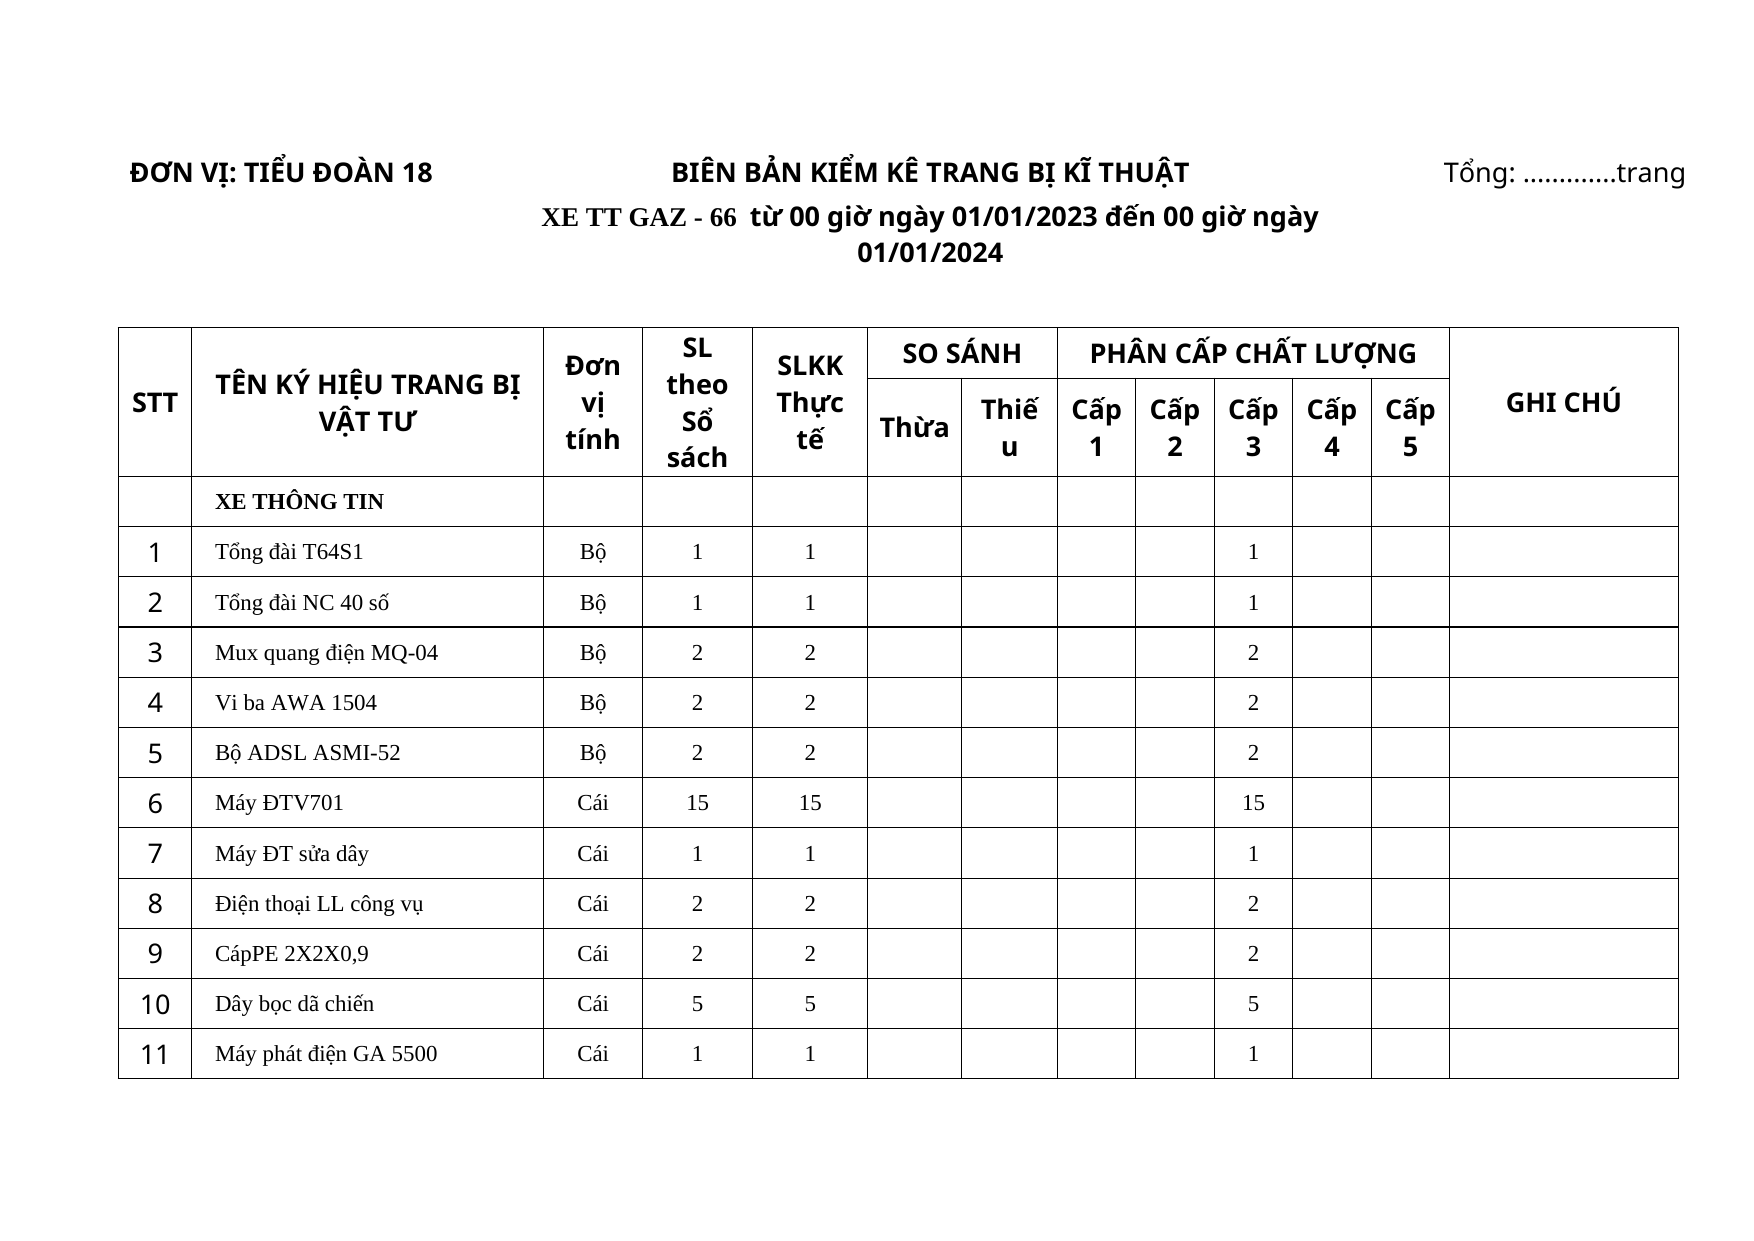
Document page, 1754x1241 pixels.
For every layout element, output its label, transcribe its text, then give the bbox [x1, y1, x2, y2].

table_cell [1058, 678, 1135, 727]
table_cell 4 [119, 678, 191, 727]
table_cell [1058, 1029, 1135, 1078]
table_cell [868, 678, 961, 727]
table_cell Cấp 1 [1058, 379, 1135, 476]
table_cell [1450, 477, 1678, 526]
table_cell [1372, 577, 1449, 626]
table_cell [1293, 778, 1371, 827]
table_cell [962, 1029, 1057, 1078]
table_cell Máy ĐT sửa dây [192, 828, 543, 877]
table_cell 2 [1215, 879, 1292, 928]
table_cell [1293, 979, 1371, 1028]
table_cell Cái [544, 929, 642, 978]
table_cell Cấp 3 [1215, 379, 1292, 476]
table_cell [1372, 778, 1449, 827]
table_cell [753, 477, 867, 526]
table_cell [962, 678, 1057, 727]
table_cell 9 [119, 929, 191, 978]
table_cell Bộ [544, 577, 642, 626]
table_cell 2 [1215, 929, 1292, 978]
table_cell [1372, 628, 1449, 677]
table_cell [1136, 728, 1214, 777]
table_cell 1 [643, 577, 752, 626]
table_cell 1 [643, 1029, 752, 1078]
table_cell 1 [753, 527, 867, 576]
table_cell [868, 1029, 961, 1078]
table_cell [1450, 628, 1678, 677]
table_cell [1058, 728, 1135, 777]
table_cell [1450, 1029, 1678, 1078]
table_cell [1215, 477, 1292, 526]
table_cell [1450, 929, 1678, 978]
table_cell Bộ [544, 678, 642, 727]
table_cell [868, 728, 961, 777]
table_cell [1136, 577, 1214, 626]
table_cell [1293, 929, 1371, 978]
table_cell [962, 979, 1057, 1028]
table_cell [544, 477, 642, 526]
table_cell Điện thoại LL công vụ [192, 879, 543, 928]
table_cell [1372, 678, 1449, 727]
table_header TÊN KÝ HIỆU TRANG BỊ VẬT TƯ [192, 328, 543, 476]
table_cell Cái [544, 979, 642, 1028]
table_cell 10 [119, 979, 191, 1028]
table_cell 2 [753, 879, 867, 928]
table_cell [1293, 1029, 1371, 1078]
table_cell [1293, 628, 1371, 677]
table_cell [1372, 728, 1449, 777]
table_cell 5 [1215, 979, 1292, 1028]
table_cell Mux quang điện MQ-04 [192, 628, 543, 677]
table_cell CápPE 2X2X0,9 [192, 929, 543, 978]
table_cell [1136, 929, 1214, 978]
table_cell 2 [643, 929, 752, 978]
table_cell [868, 527, 961, 576]
table_cell [1293, 879, 1371, 928]
table_cell [962, 477, 1057, 526]
table_header SLKK Thực tế [753, 328, 867, 476]
table_cell Thừa [868, 379, 961, 476]
table_cell [868, 628, 961, 677]
table_header GHI CHÚ [1450, 328, 1678, 476]
table_cell Máy phát điện GA 5500 [192, 1029, 543, 1078]
table_cell [1058, 879, 1135, 928]
table_cell 5 [643, 979, 752, 1028]
table_cell 1 [753, 577, 867, 626]
table_cell 15 [1215, 778, 1292, 827]
table_cell [1058, 477, 1135, 526]
table_cell 1 [1215, 577, 1292, 626]
table_cell Thiếu [962, 379, 1057, 476]
table_header SL theo Sổ sách [643, 328, 752, 476]
table_cell [1372, 828, 1449, 877]
table_cell 15 [643, 778, 752, 827]
table_cell 2 [119, 577, 191, 626]
table_cell [1136, 1029, 1214, 1078]
table_cell Tổng đài T64S1 [192, 527, 543, 576]
table_cell [1136, 477, 1214, 526]
table_header ĐƠN VỊ: TIỂU ĐOÀN 18 [118, 148, 472, 271]
table_cell [962, 778, 1057, 827]
table_cell [1058, 929, 1135, 978]
table_cell [1293, 728, 1371, 777]
table_cell 1 [643, 527, 752, 576]
table_cell [1136, 828, 1214, 877]
table_cell 3 [119, 628, 191, 677]
table_cell 1 [119, 527, 191, 576]
table_cell Cái [544, 879, 642, 928]
table_cell [1450, 577, 1678, 626]
table_cell 8 [119, 879, 191, 928]
table_cell [643, 477, 752, 526]
table_cell [1136, 678, 1214, 727]
table_cell [1450, 979, 1678, 1028]
table_cell Máy ĐTV701 [192, 778, 543, 827]
table_cell 1 [1215, 527, 1292, 576]
table_cell [1293, 678, 1371, 727]
table_cell [1293, 477, 1371, 526]
table_cell 2 [753, 929, 867, 978]
table_cell [1136, 879, 1214, 928]
table_cell 2 [643, 728, 752, 777]
table_cell 11 [119, 1029, 191, 1078]
table_cell 5 [753, 979, 867, 1028]
table_cell [868, 879, 961, 928]
table_cell [1058, 979, 1135, 1028]
table_cell 7 [119, 828, 191, 877]
table_cell Bộ ADSL ASMI-52 [192, 728, 543, 777]
table_cell [962, 728, 1057, 777]
table_cell [962, 577, 1057, 626]
table_cell Cấp 5 [1372, 379, 1449, 476]
table_cell [1136, 979, 1214, 1028]
table_cell 1 [1215, 1029, 1292, 1078]
table_cell 2 [1215, 678, 1292, 727]
table_cell 1 [1215, 828, 1292, 877]
table_cell [1058, 828, 1135, 877]
table_cell [1293, 828, 1371, 877]
table_cell [119, 477, 191, 526]
table_cell 1 [753, 1029, 867, 1078]
table_cell 2 [753, 728, 867, 777]
table_cell [1450, 678, 1678, 727]
table_cell [1058, 628, 1135, 677]
table_cell Cái [544, 828, 642, 877]
table_cell [962, 527, 1057, 576]
table_cell Bộ [544, 728, 642, 777]
table_cell 2 [643, 678, 752, 727]
table_cell 2 [643, 628, 752, 677]
table_cell 5 [119, 728, 191, 777]
table_cell [1058, 527, 1135, 576]
table_cell Cái [544, 778, 642, 827]
table_cell [868, 778, 961, 827]
table_cell [868, 828, 961, 877]
table_cell 2 [1215, 728, 1292, 777]
table_header PHÂN CẤP CHẤT LƯỢNG [1058, 328, 1449, 377]
table_cell [1372, 929, 1449, 978]
table_cell [1058, 577, 1135, 626]
table_cell [868, 979, 961, 1028]
table_cell Cấp 4 [1293, 379, 1371, 476]
table_cell 15 [753, 778, 867, 827]
table_header BIÊN BẢN KIỂM KÊ TRANG BỊ KĨ THUẬT XE TT GAZ - 66 từ 00 giờ ngày 01/01/2023 đến 00 giờ ngày 01/01/2024 [473, 148, 1388, 271]
table_cell XE THÔNG TIN [192, 477, 543, 526]
table_cell [1136, 527, 1214, 576]
table_cell [1293, 527, 1371, 576]
table_cell Bộ [544, 628, 642, 677]
table_cell [1450, 728, 1678, 777]
table_cell [868, 577, 961, 626]
table_cell [868, 477, 961, 526]
table_cell 2 [753, 628, 867, 677]
table_cell [1450, 527, 1678, 576]
table_cell Dây bọc dã chiến [192, 979, 543, 1028]
table_cell [962, 929, 1057, 978]
table_cell [1372, 527, 1449, 576]
table_cell [1450, 828, 1678, 877]
table_header STT [119, 328, 191, 476]
table_header Đơn vị tính [544, 328, 642, 476]
table_cell [868, 929, 961, 978]
table_cell 2 [753, 678, 867, 727]
table_cell [1450, 879, 1678, 928]
table_cell 6 [119, 778, 191, 827]
table_cell [1136, 778, 1214, 827]
table_cell 1 [643, 828, 752, 877]
table_cell [962, 828, 1057, 877]
table_cell 2 [1215, 628, 1292, 677]
table_cell Tổng đài NC 40 số [192, 577, 543, 626]
table_cell [1372, 879, 1449, 928]
table_cell [962, 628, 1057, 677]
table_cell [1058, 778, 1135, 827]
table_cell 1 [753, 828, 867, 877]
table_cell [1372, 979, 1449, 1028]
table_cell Vi ba AWA 1504 [192, 678, 543, 727]
table_cell [1293, 577, 1371, 626]
table_cell 2 [643, 879, 752, 928]
table_cell [1136, 628, 1214, 677]
table_cell [1372, 1029, 1449, 1078]
table_cell Cấp 2 [1136, 379, 1214, 476]
table_cell Bộ [544, 527, 642, 576]
table_cell Cái [544, 1029, 642, 1078]
table_cell [1372, 477, 1449, 526]
table_header Tổng: .............trang [1388, 148, 1742, 271]
table_cell [1450, 778, 1678, 827]
table_header SO SÁNH [868, 328, 1057, 377]
table_cell [962, 879, 1057, 928]
